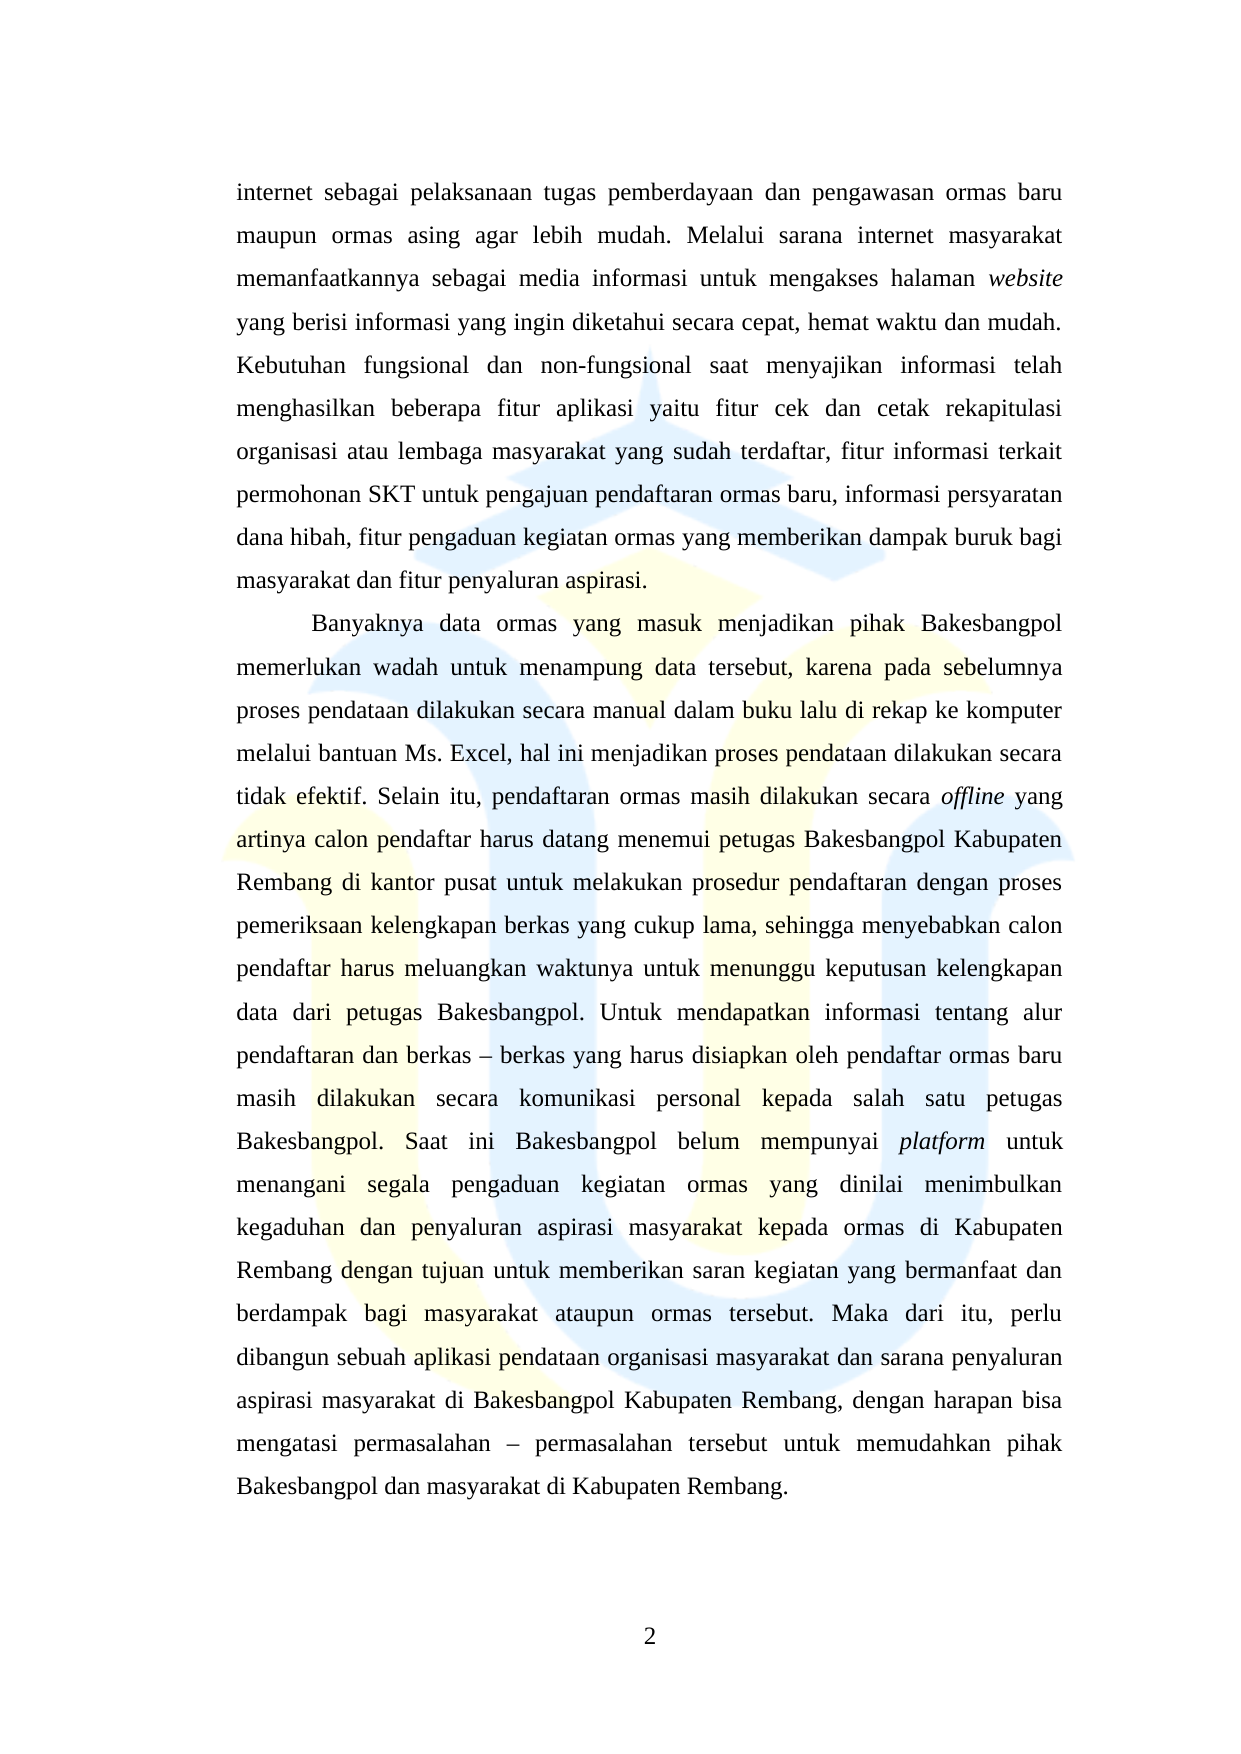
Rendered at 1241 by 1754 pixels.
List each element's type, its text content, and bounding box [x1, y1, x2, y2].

text Banyaknya data ormas yang masuk menjadikan pihak Bakesbangpol memerlukan wadah untuk menampung data tersebut, karena pada sebelumnya proses pendataan dilakukan secara manual dalam buku lalu di rekap ke komputer melalui bantuan Ms. Excel, hal ini menjadikan proses pendataan dilakukan secara tidak efektif. Selain itu, pendaftaran ormas masih dilakukan secara offline yang artinya calon pendaftar harus datang menemui petugas Bakesbangpol Kabupaten Rembang di kantor pusat untuk melakukan prosedur pendaftaran dengan proses pemeriksaan kelengkapan berkas yang cukup lama, sehingga menyebabkan calon pendaftar harus meluangkan waktunya untuk menunggu keputusan kelengkapan data dari petugas Bakesbangpol. Untuk mendapatkan informasi tentang alur pendaftaran dan berkas – berkas yang harus disiapkan oleh pendaftar ormas baru masih dilakukan secara komunikasi personal kepada salah satu petugas Bakesbangpol. Saat ini Bakesbangpol belum mempunyai platform untuk menangani segala pengaduan kegiatan ormas yang dinilai menimbulkan kegaduhan dan penyaluran aspirasi masyarakat kepada ormas di Kabupaten Rembang dengan tujuan untuk memberikan saran kegiatan yang bermanfaat dan berdampak bagi masyarakat ataupun ormas tersebut. Maka dari itu, perlu dibangun sebuah aplikasi pendataan organisasi masyarakat dan sarana penyaluran aspirasi masyarakat di Bakesbangpol Kabupaten Rembang, dengan harapan bisa mengatasi permasalahan – permasalahan tersebut untuk memudahkan pihak Bakesbangpol dan masyarakat di Kabupaten Rembang. [236, 608, 1063, 1500]
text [236, 177, 1063, 594]
